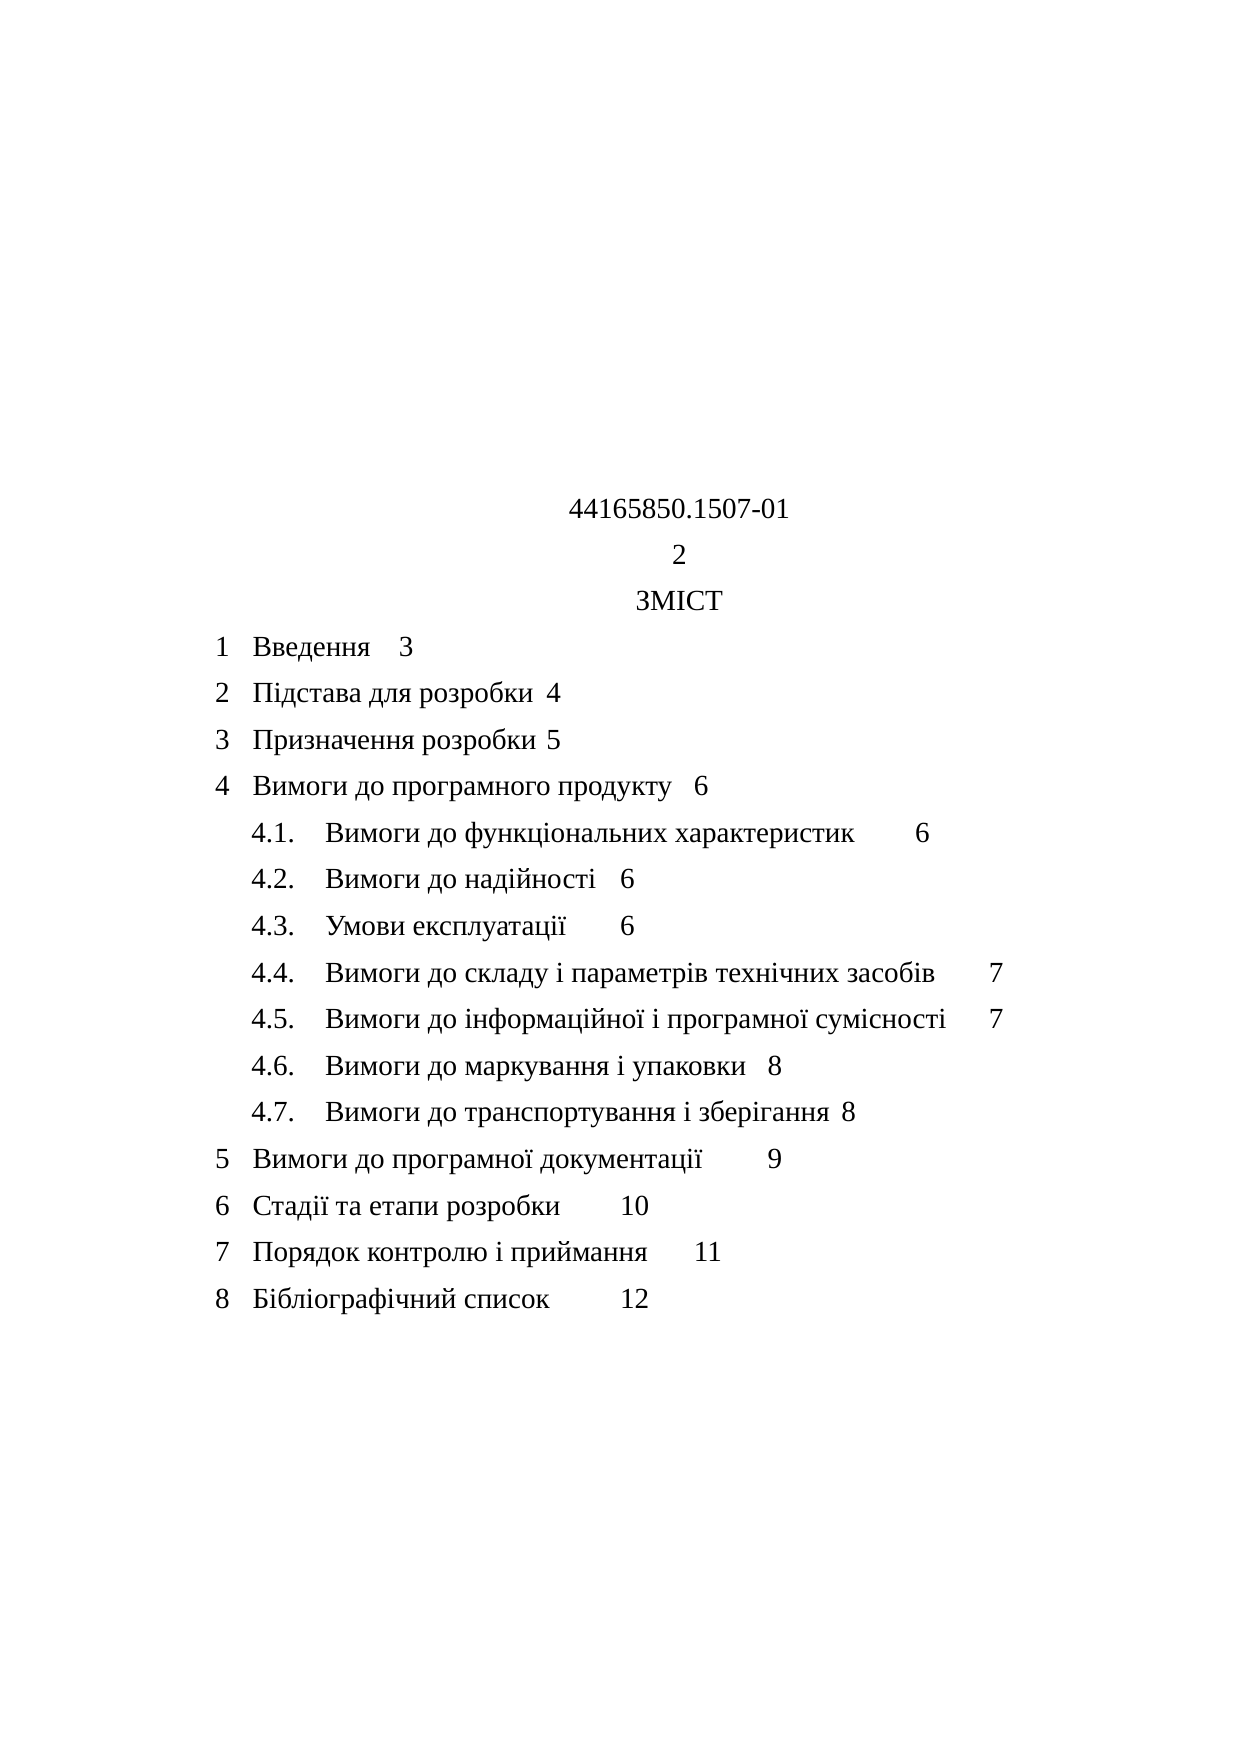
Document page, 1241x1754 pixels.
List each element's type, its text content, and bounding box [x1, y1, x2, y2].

text 2 [177, 537, 1181, 570]
text ЗМІСТ [177, 583, 1181, 616]
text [177, 491, 1181, 524]
